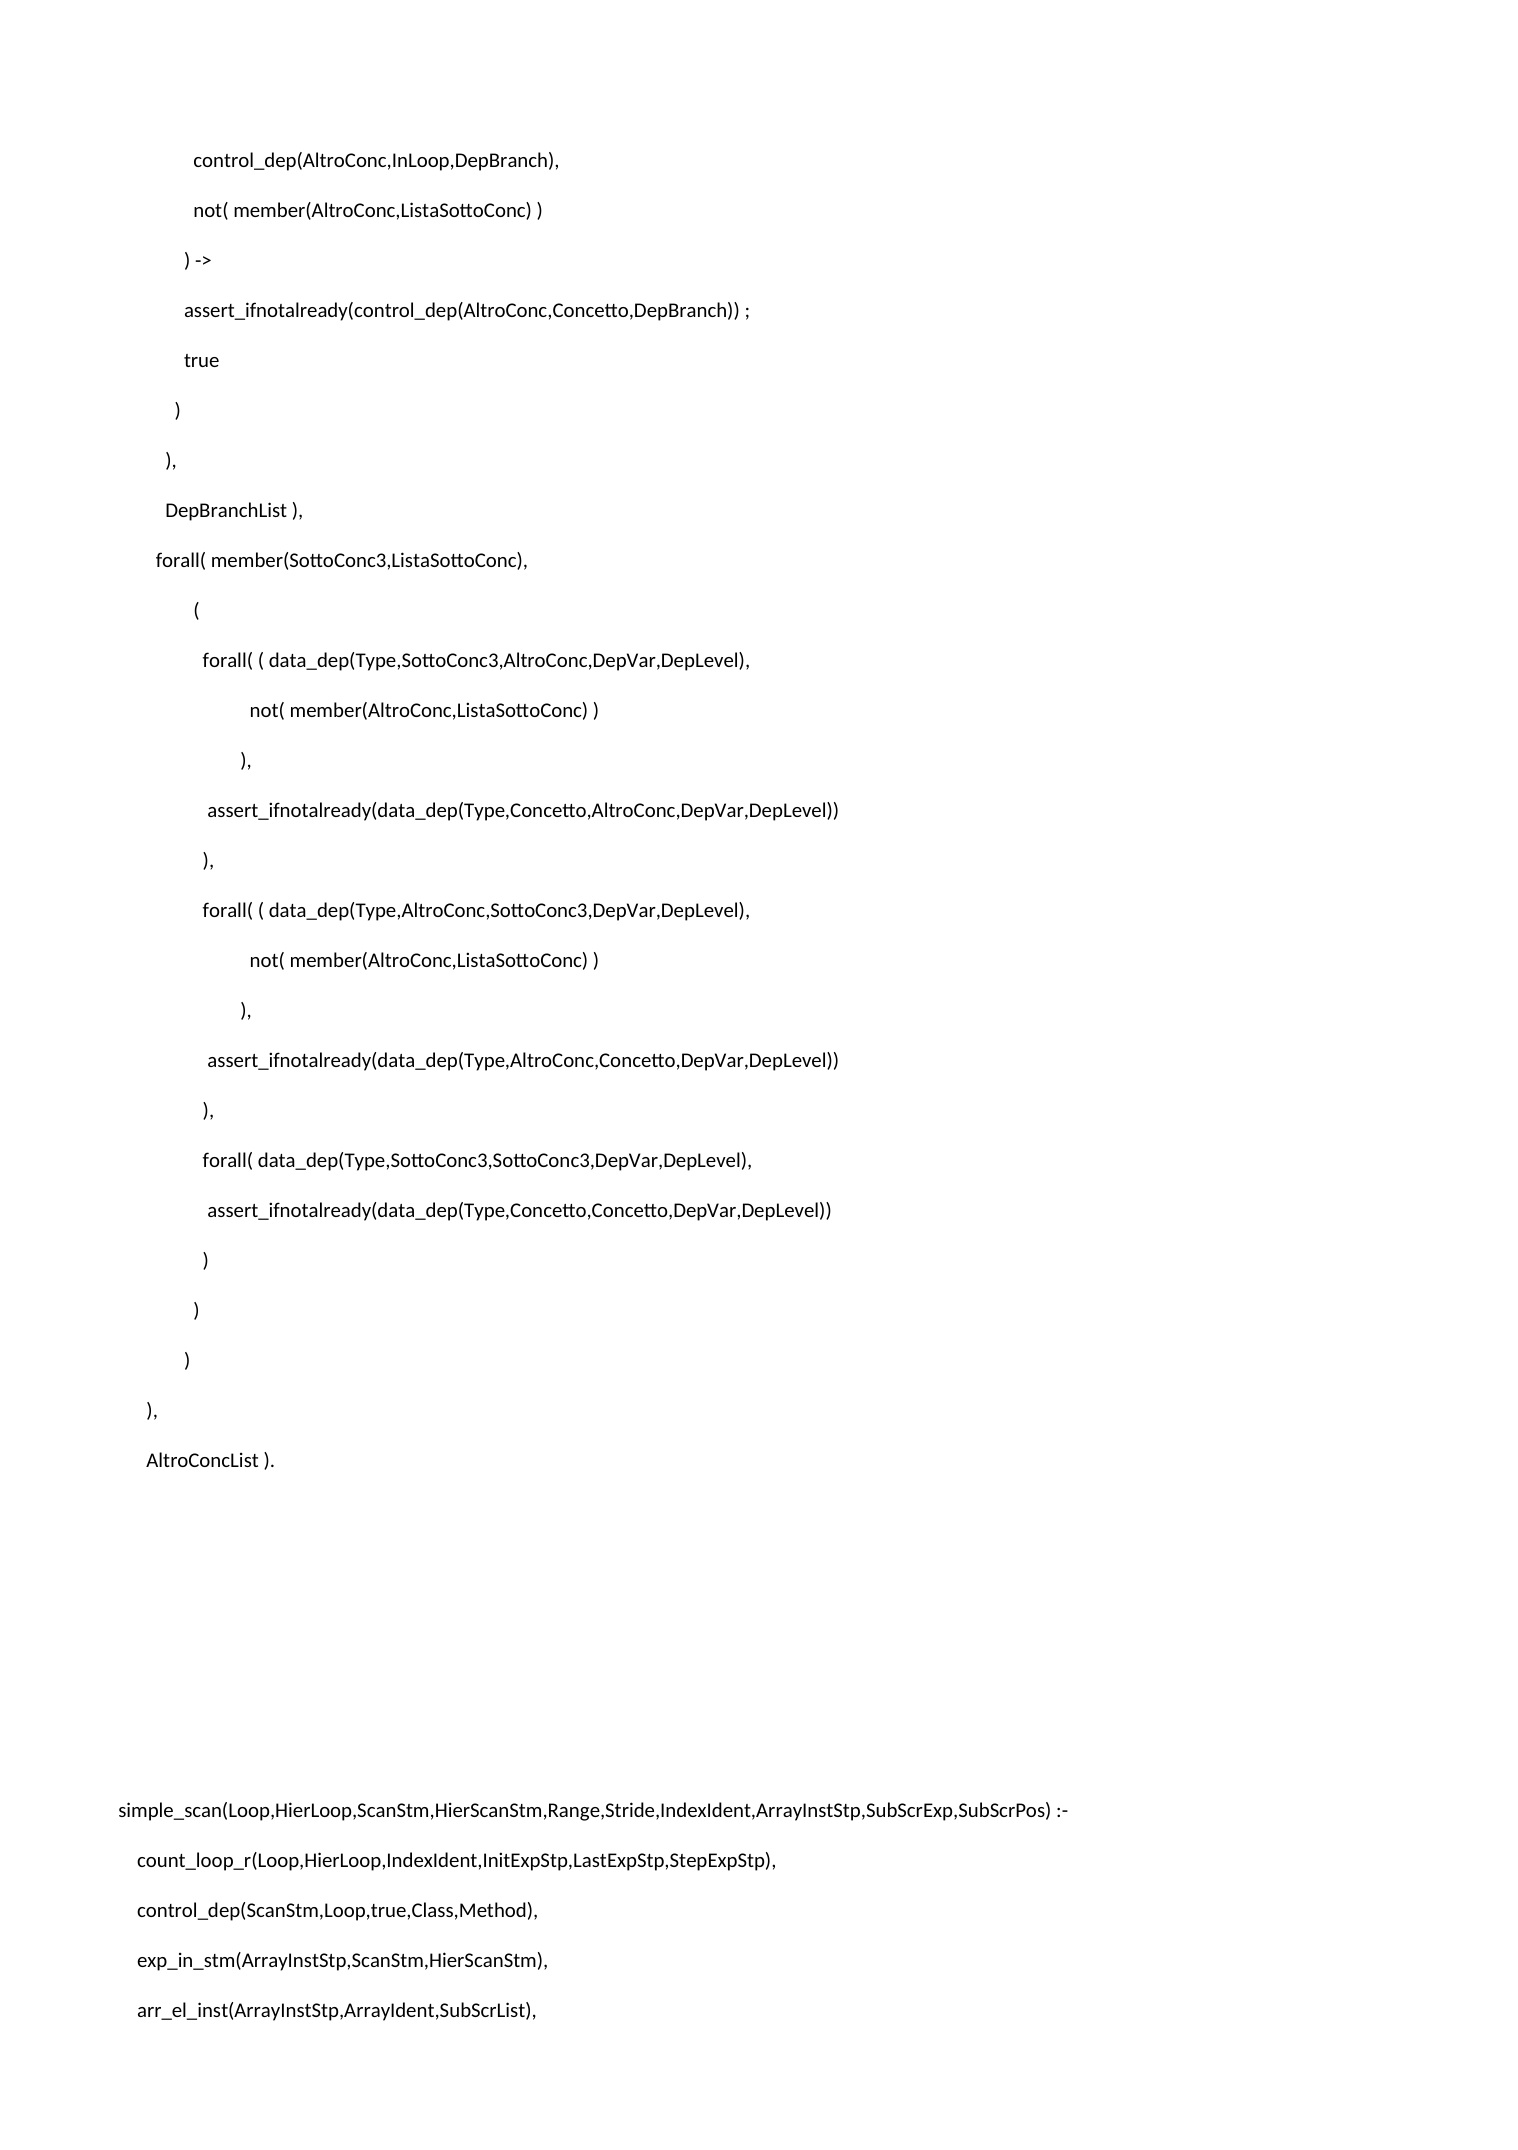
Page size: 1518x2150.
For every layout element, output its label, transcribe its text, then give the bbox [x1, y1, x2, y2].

text ) -> [118, 248, 1399, 273]
text not( member(AltroConc,ListaSottoConc) ) [118, 948, 1399, 973]
text forall( data_dep(Type,SottoConc3,SottoConc3,DepVar,DepLevel), [118, 1148, 1399, 1173]
text ) [118, 398, 1399, 423]
text assert_ifnotalready(data_dep(Type,AltroConc,Concetto,DepVar,DepLevel)) [118, 1048, 1399, 1073]
text DepBranchList ), [118, 498, 1399, 523]
text ), [118, 848, 1399, 873]
text exp_in_stm(ArrayInstStp,ScanStm,HierScanStm), [118, 1948, 1399, 1973]
text ) [118, 1348, 1399, 1373]
text not( member(AltroConc,ListaSottoConc) ) [118, 698, 1399, 723]
text simple_scan(Loop,HierLoop,ScanStm,HierScanStm,Range,Stride,IndexIdent,ArrayInstStp,SubScrExp,SubScrPos) :- [118, 1798, 1399, 1823]
text forall( ( data_dep(Type,AltroConc,SottoConc3,DepVar,DepLevel), [118, 898, 1399, 923]
text ) [118, 1248, 1399, 1273]
text ) [118, 1298, 1399, 1323]
text assert_ifnotalready(data_dep(Type,Concetto,Concetto,DepVar,DepLevel)) [118, 1198, 1399, 1223]
text ), [118, 1398, 1399, 1423]
text ), [118, 748, 1399, 773]
text assert_ifnotalready(control_dep(AltroConc,Concetto,DepBranch)) ; [118, 298, 1399, 323]
text forall( member(SottoConc3,ListaSottoConc), [118, 548, 1399, 573]
text arr_el_inst(ArrayInstStp,ArrayIdent,SubScrList), [118, 1998, 1399, 2023]
text control_dep(ScanStm,Loop,true,Class,Method), [118, 1898, 1399, 1923]
text ( [118, 598, 1399, 623]
text ), [118, 998, 1399, 1023]
text true [118, 348, 1399, 373]
text assert_ifnotalready(data_dep(Type,Concetto,AltroConc,DepVar,DepLevel)) [118, 798, 1399, 823]
text not( member(AltroConc,ListaSottoConc) ) [118, 198, 1399, 223]
text AltroConcList ). [118, 1448, 1399, 1473]
text ), [118, 448, 1399, 473]
text count_loop_r(Loop,HierLoop,IndexIdent,InitExpStp,LastExpStp,StepExpStp), [118, 1848, 1399, 1873]
text forall( ( data_dep(Type,SottoConc3,AltroConc,DepVar,DepLevel), [118, 648, 1399, 673]
text ), [118, 1098, 1399, 1123]
text control_dep(AltroConc,InLoop,DepBranch), [118, 148, 1399, 173]
